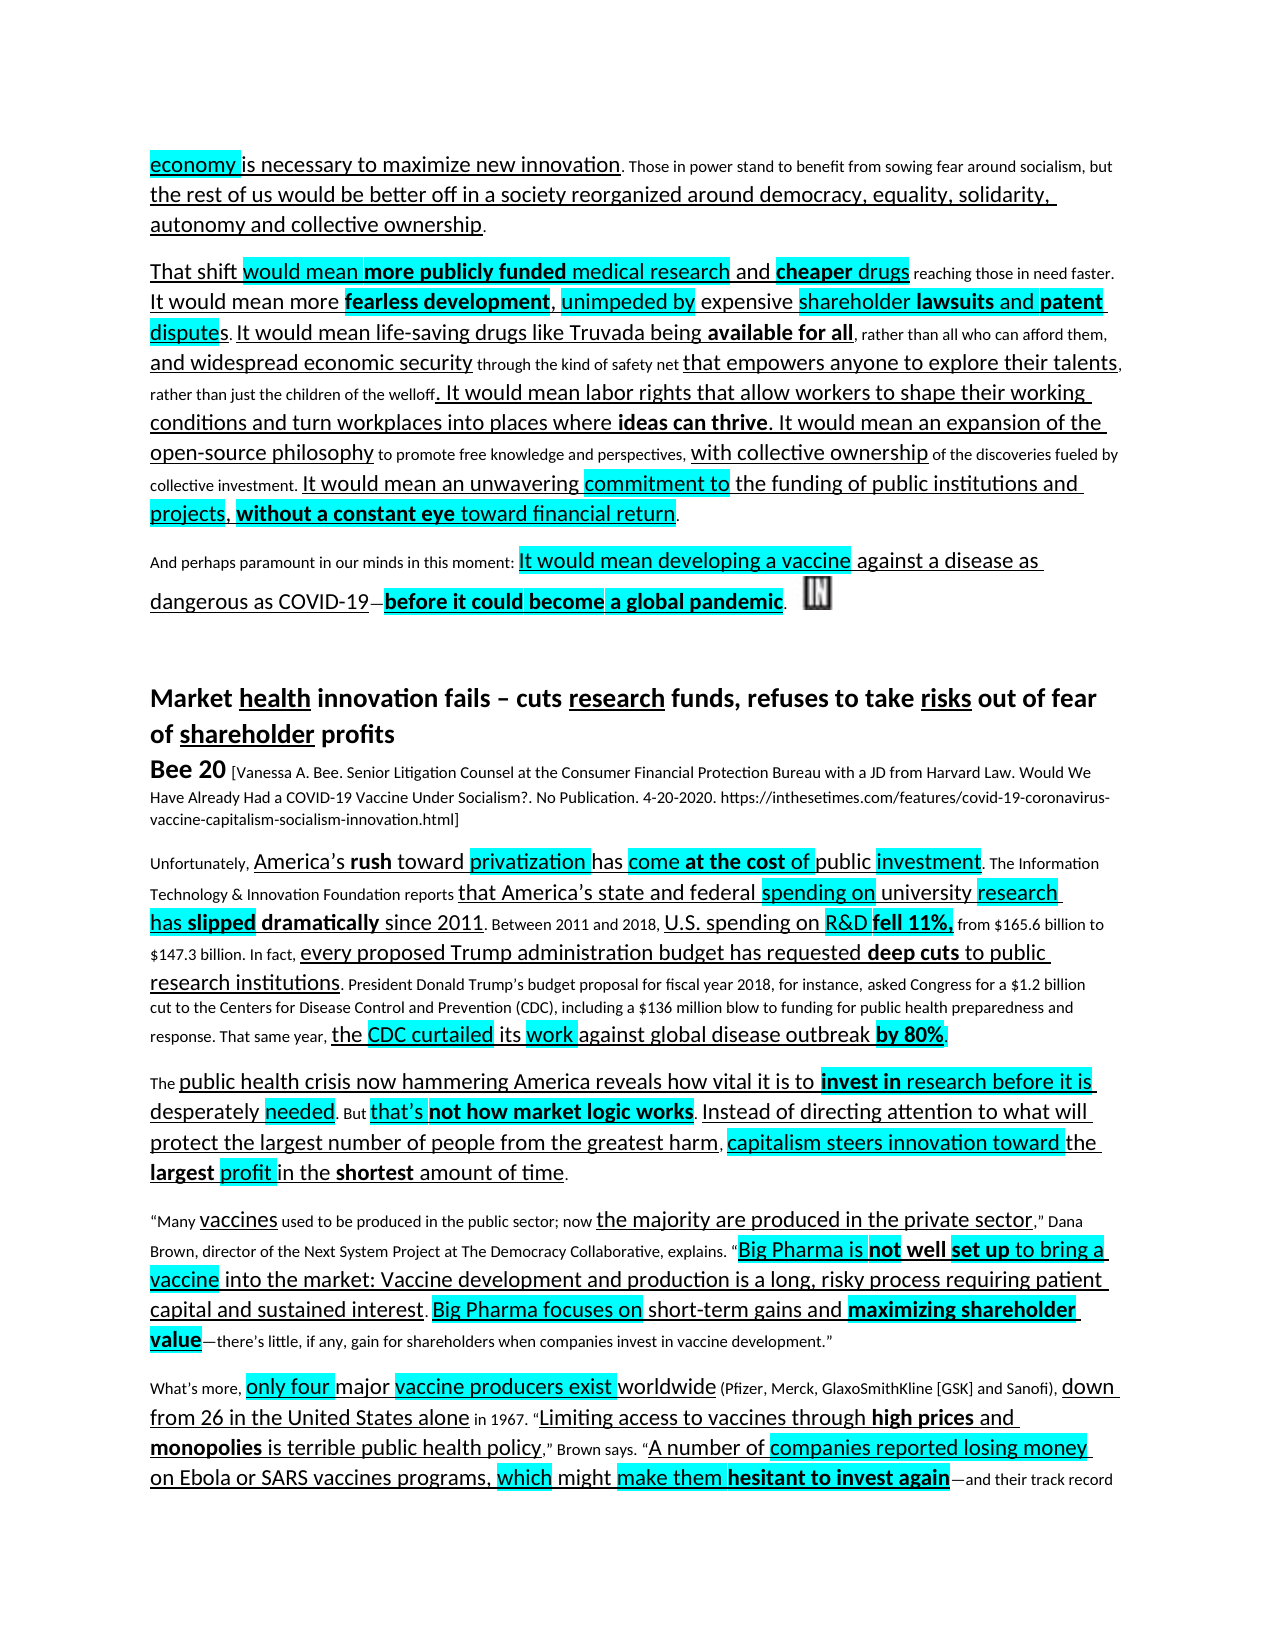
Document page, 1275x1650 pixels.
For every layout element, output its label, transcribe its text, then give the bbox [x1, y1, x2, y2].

text “Many vaccines used to be produced in the public sector; now the majority are produced in the private sector,” Dana Brown, director of the Next System Project at The Democracy Collaborative, explains. “Big Pharma is not well set up to bring a vaccine into the market: Vaccine development and production is a long, risky process requiring patient capital and sustained interest. Big Pharma focuses on short-term gains and maximizing shareholder value—there’s little, if any, gain for shareholders when companies invest in vaccine development.” [150, 1205, 1125, 1353]
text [150, 1372, 1125, 1491]
text Bee 20 [Vanessa A. Bee. Senior Litigation Counsel at the Consumer Financial Protection Bureau with a JD from Harvard Law. Would We Have Already Had a COVID-19 Vaccine Under Socialism?. No Publication. 4-20-2020. https://inthesetimes.com/features/covid-19-coronavirus-vaccine-capitalism-socialism-innovation.html] [150, 752, 1125, 829]
text The public health crisis now hammering America reveals how vital it is to invest in research before it is desperately needed. But that’s not how market logic works. Instead of directing attention to what will protect the largest number of people from the greatest harm, capitalism steers innovation toward the largest profit in the shortest amount of time. [150, 1067, 1125, 1186]
text And perhaps paramount in our minds in this moment: It would mean developing a vaccine against a disease as dangerous as COVID-19—before it could become a global pandemic. [150, 546, 1125, 615]
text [150, 150, 1125, 238]
picture [791, 576, 833, 610]
subtitle Market health innovation fails – cuts research funds, refuses to take risks out of fear of shareholder profits [150, 681, 1125, 750]
text That shift would mean more publicly funded medical research and cheaper drugs reaching those in need faster. It would mean more fearless development, unimpeded by expensive shareholder lawsuits and patent disputes. It would mean life-saving drugs like Truvada being available for all, rather than all who can afford them, and widespread economic security through the kind of safety net that empowers anyone to explore their talents, rather than just the children of the welloff. It would mean labor rights that allow workers to shape their working conditions and turn workplaces into places where ideas can thrive. It would mean an expansion of the open-source philosophy to promote free knowledge and perspectives, with collective ownership of the discoveries fueled by collective investment. It would mean an unwavering commitment to the funding of public institutions and projects, without a constant eye toward financial return. [150, 257, 1125, 527]
text Unfortunately, America’s rush toward privatization has come at the cost of public investment. The Information Technology & Innovation Foundation reports that America’s state and federal spending on university research has slipped dramatically since 2011. Between 2011 and 2018, U.S. spending on R&D fell 11%, from $165.6 billion to $147.3 billion. In fact, every proposed Trump administration budget has requested deep cuts to public research institutions. President Donald Trump’s budget proposal for fiscal year 2018, for instance, asked Congress for a $1.2 billion cut to the Centers for Disease Control and Prevention (CDC), including a $136 million blow to funding for public health preparedness and response. That same year, the CDC curtailed its work against global disease outbreak by 80%. [150, 847, 1125, 1048]
